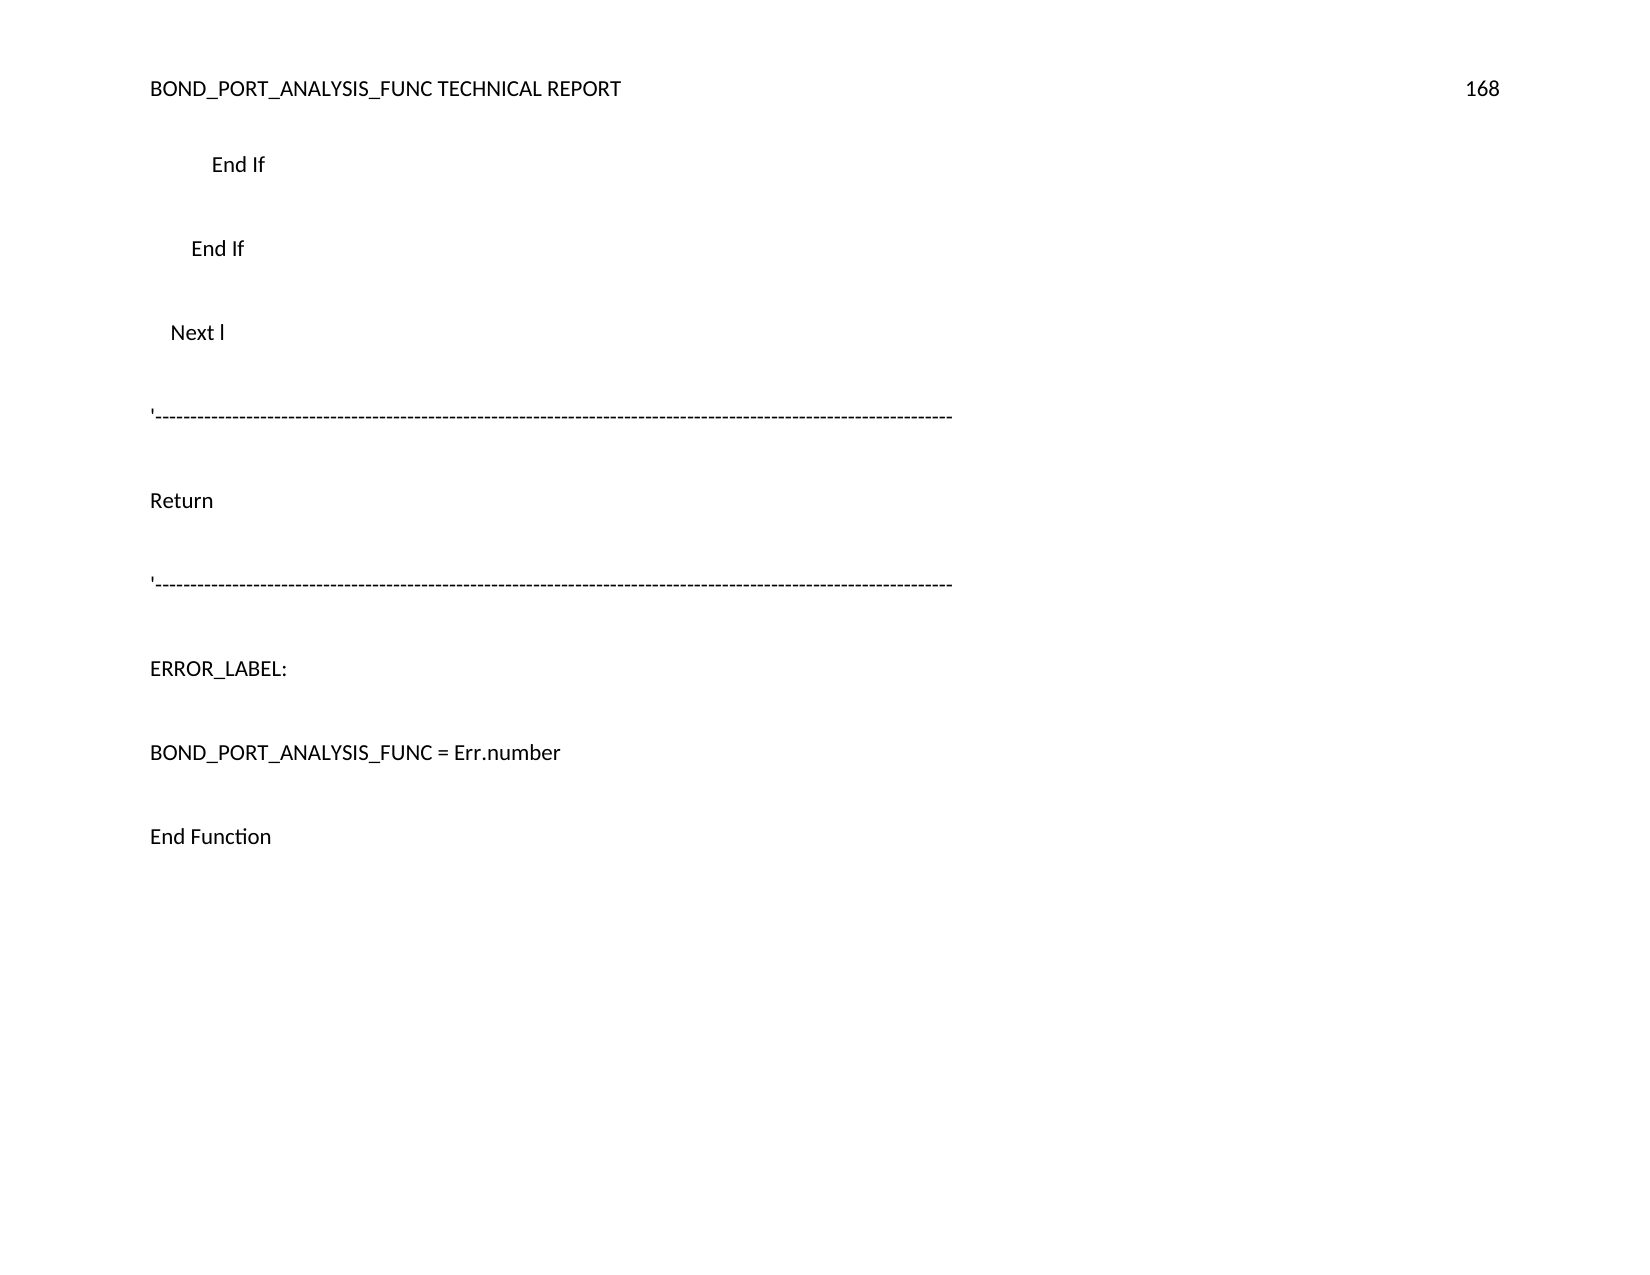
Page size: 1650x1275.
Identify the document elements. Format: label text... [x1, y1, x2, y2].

text End If [150, 234, 1500, 262]
text Next l [150, 318, 1500, 346]
text '------------------------------------------------------------------------------------------------------------------ [150, 402, 1500, 430]
text ERROR_LABEL: [150, 654, 1500, 682]
text End If [150, 150, 1500, 178]
text End Function [150, 822, 1500, 851]
text BOND_PORT_ANALYSIS_FUNC = Err.number [150, 738, 1500, 766]
text Return [150, 486, 1500, 514]
text '------------------------------------------------------------------------------------------------------------------ [150, 570, 1500, 598]
